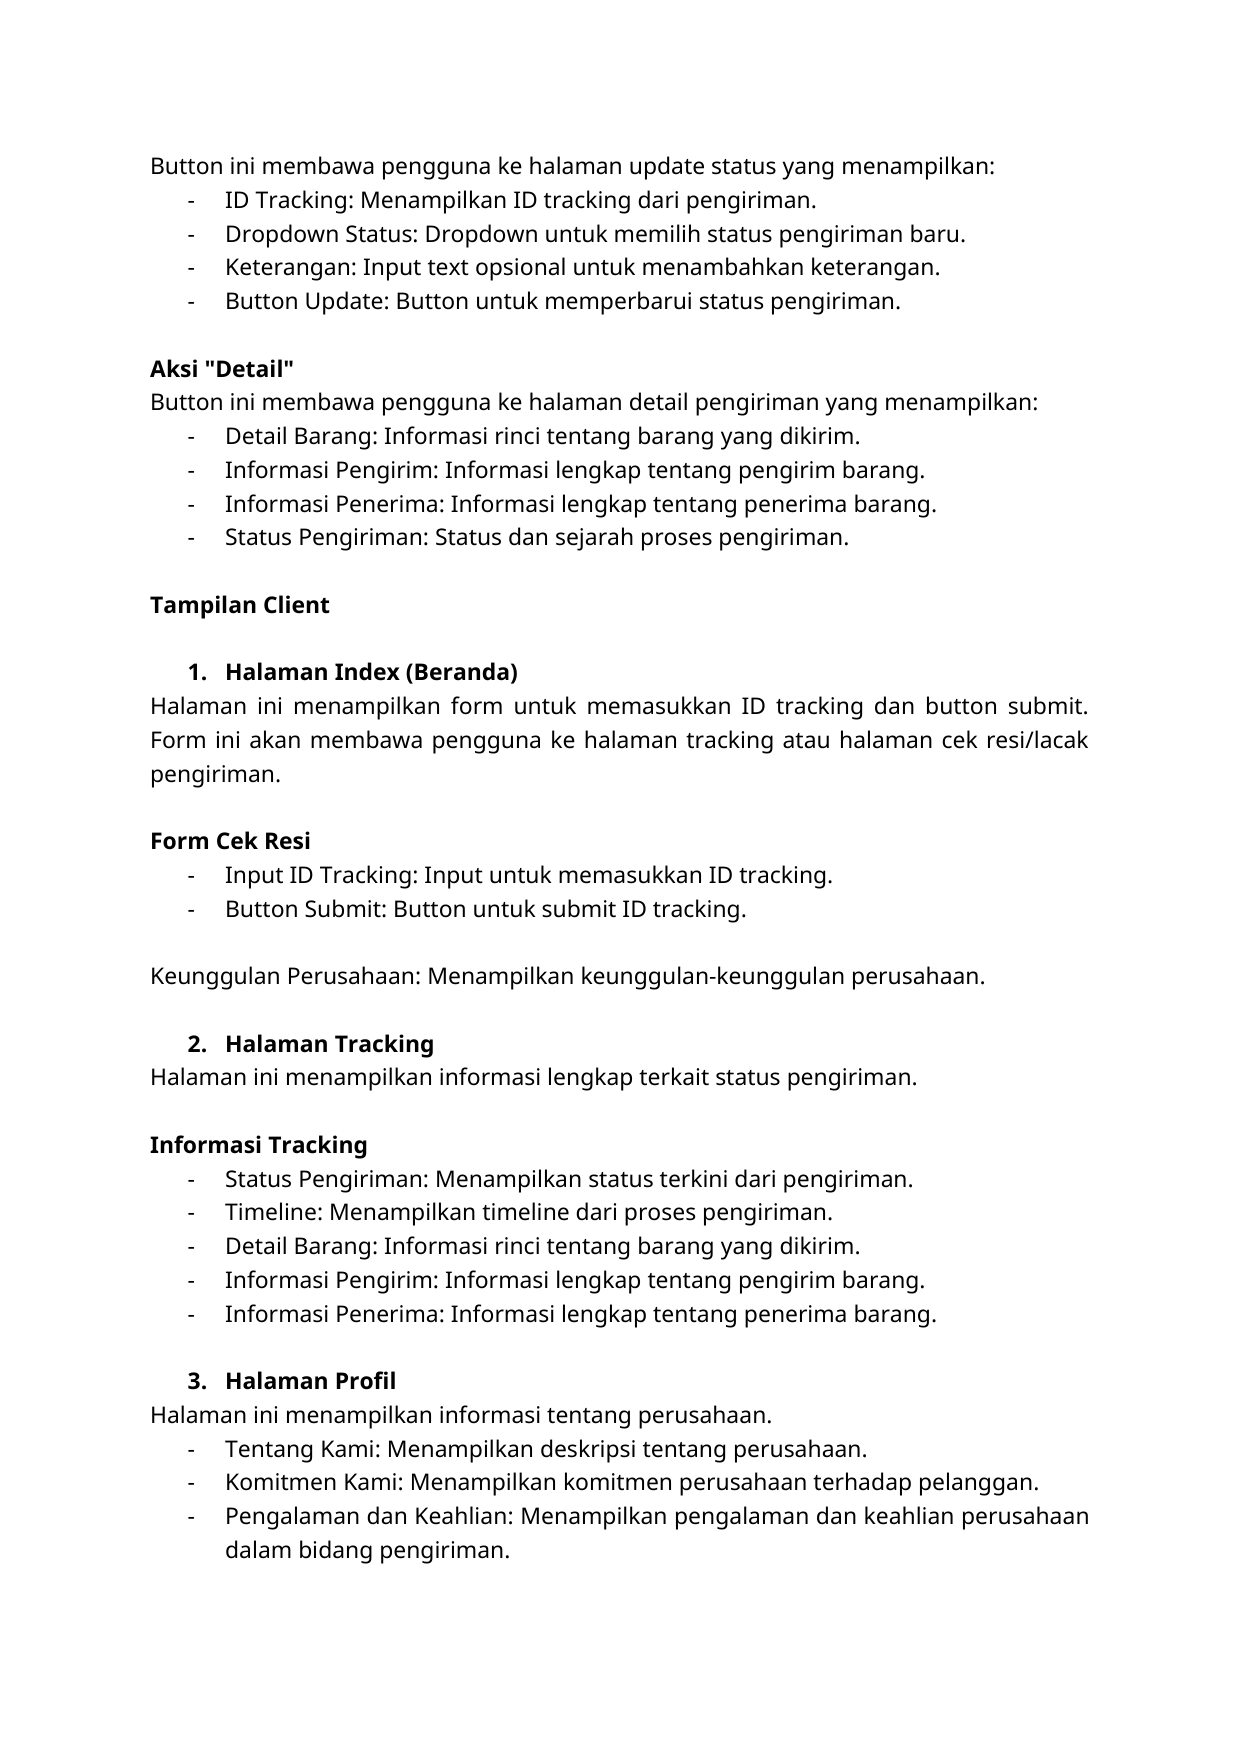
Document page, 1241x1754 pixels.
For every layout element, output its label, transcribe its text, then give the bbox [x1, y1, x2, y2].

text Tampilan Client [150, 589, 1090, 620]
text Button ini membawa pengguna ke halaman detail pengiriman yang menampilkan: [150, 386, 1090, 417]
list Tentang Kami: Menampilkan deskripsi tentang perusahaan. [187, 1432, 1090, 1464]
list Status Pengiriman: Status dan sejarah proses pengiriman. [187, 521, 1090, 552]
list Dropdown Status: Dropdown untuk memilih status pengiriman baru. [187, 217, 1090, 249]
text Aksi "Detail" [150, 352, 1090, 384]
list Komitmen Kami: Menampilkan komitmen perusahaan terhadap pelanggan. [187, 1466, 1090, 1497]
text Button ini membawa pengguna ke halaman update status yang menampilkan: [150, 150, 1090, 181]
list Timeline: Menampilkan timeline dari proses pengiriman. [187, 1196, 1090, 1227]
list Informasi Pengirim: Informasi lengkap tentang pengirim barang. [187, 454, 1090, 485]
text Halaman ini menampilkan informasi tentang perusahaan. [150, 1399, 1090, 1430]
list Button Update: Button untuk memperbarui status pengiriman. [187, 285, 1090, 316]
list Input ID Tracking: Input untuk memasukkan ID tracking. [187, 859, 1090, 890]
list Informasi Penerima: Informasi lengkap tentang penerima barang. [187, 487, 1090, 519]
list Halaman Profil [187, 1365, 1090, 1396]
list Keterangan: Input text opsional untuk menambahkan keterangan. [187, 251, 1090, 282]
list Informasi Penerima: Informasi lengkap tentang penerima barang. [187, 1297, 1090, 1329]
text Halaman ini menampilkan form untuk memasukkan ID tracking dan button submit. Form ini akan membawa pengguna ke halaman tracking atau halaman cek resi/lacak pengiriman. [150, 690, 1090, 789]
list Status Pengiriman: Menampilkan status terkini dari pengiriman. [187, 1162, 1090, 1194]
text Form Cek Resi [150, 825, 1090, 856]
text Informasi Tracking [150, 1129, 1090, 1160]
list Detail Barang: Informasi rinci tentang barang yang dikirim. [187, 1230, 1090, 1261]
list Detail Barang: Informasi rinci tentang barang yang dikirim. [187, 420, 1090, 451]
list Halaman Index (Beranda) [187, 656, 1090, 687]
list Pengalaman dan Keahlian: Menampilkan pengalaman dan keahlian perusahaan dalam bidang pengiriman. [187, 1500, 1090, 1565]
list Informasi Pengirim: Informasi lengkap tentang pengirim barang. [187, 1264, 1090, 1295]
list Halaman Tracking [187, 1027, 1090, 1059]
list ID Tracking: Menampilkan ID tracking dari pengiriman. [187, 184, 1090, 215]
list Button Submit: Button untuk submit ID tracking. [187, 892, 1090, 924]
text Halaman ini menampilkan informasi lengkap terkait status pengiriman. [150, 1061, 1090, 1092]
text Keunggulan Perusahaan: Menampilkan keunggulan-keunggulan perusahaan. [150, 960, 1090, 991]
